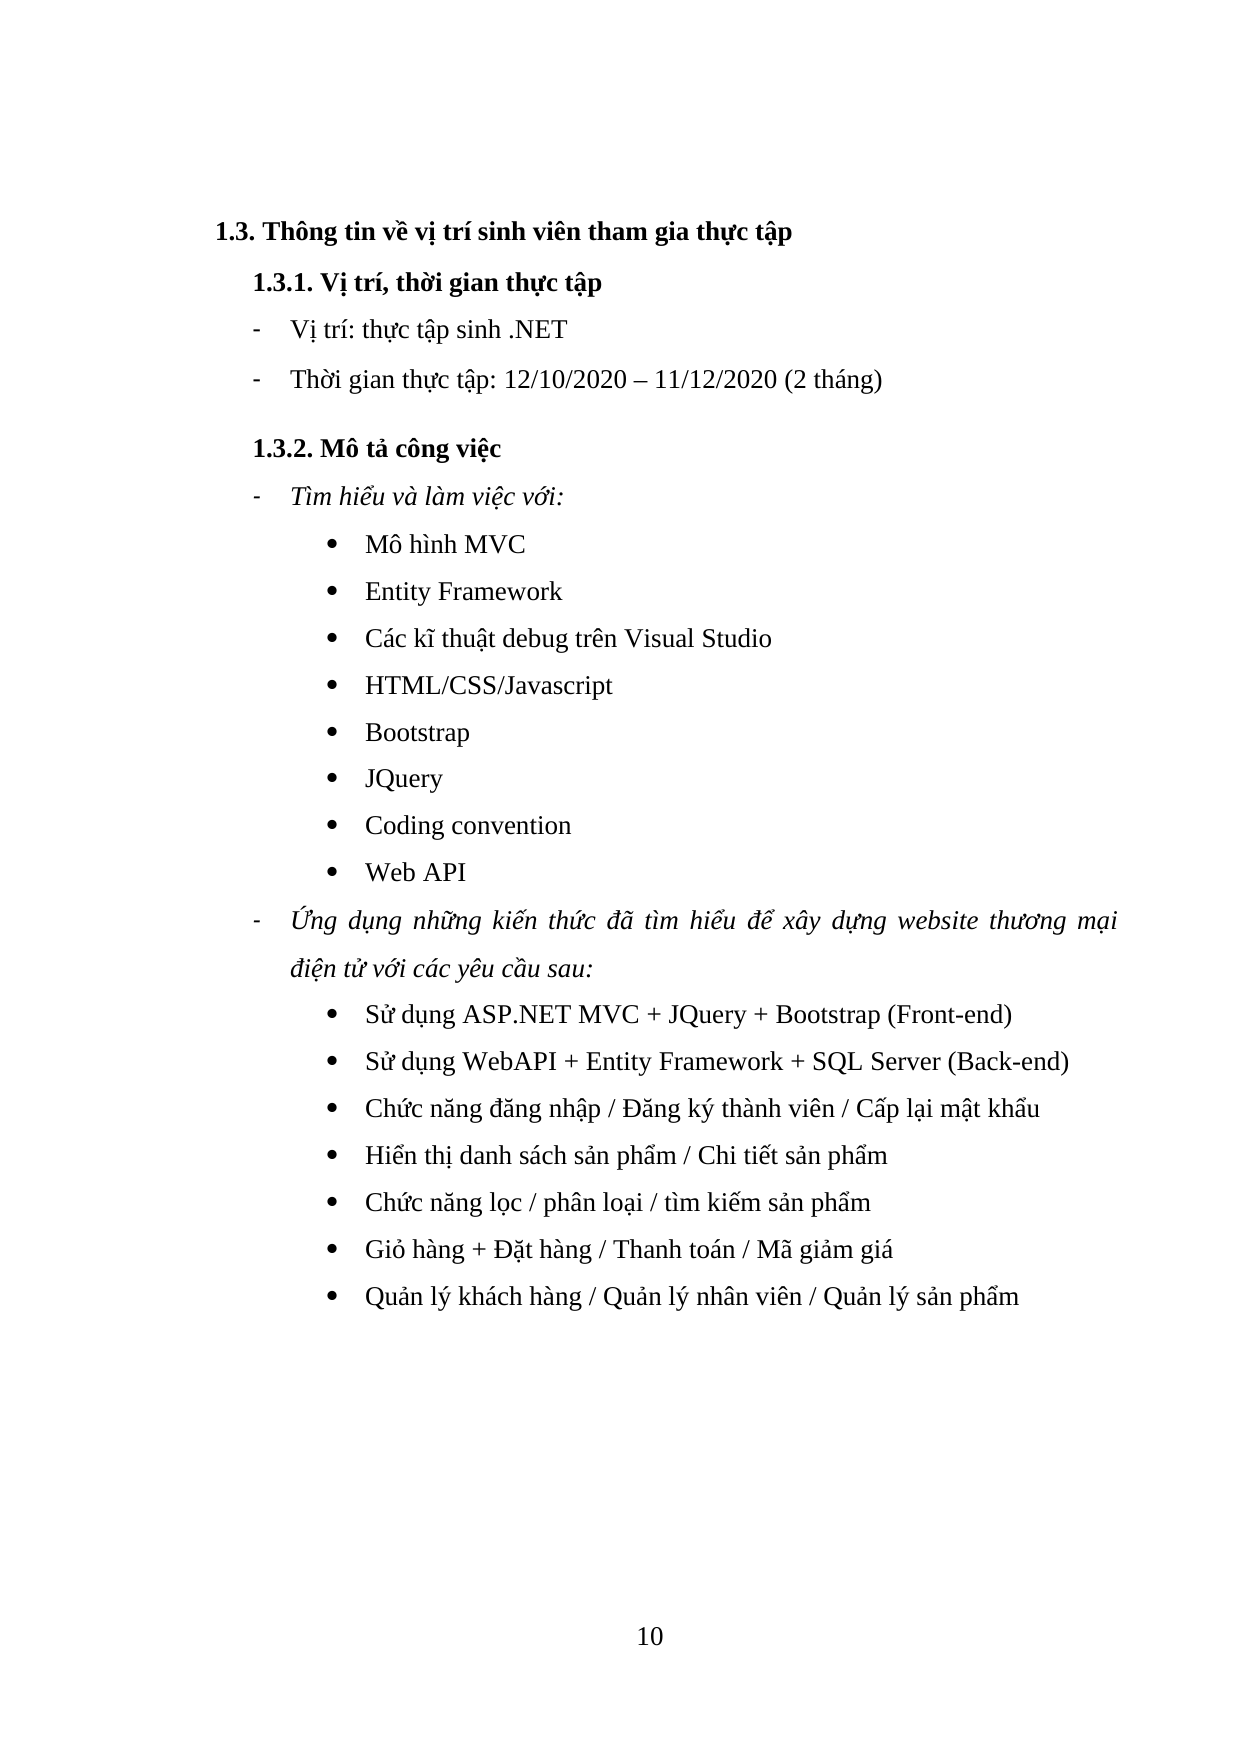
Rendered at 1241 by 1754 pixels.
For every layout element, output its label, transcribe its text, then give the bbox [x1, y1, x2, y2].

list JQuery [327, 763, 1122, 794]
list Entity Framework [327, 575, 1122, 606]
list Vị trí: thực tập sinh .NET [252, 312, 1122, 345]
list Bootstrap [327, 716, 1122, 747]
list Chức năng lọc / phân loại / tìm kiếm sản phẩm [327, 1186, 1122, 1217]
list Sử dụng ASP.NET MVC + JQuery + Bootstrap (Front-end) [327, 998, 1122, 1030]
list HTML/CSS/Javascript [327, 669, 1122, 700]
list Ứng dụng những kiến thức đã tìm hiểu để xây dựng website thương mại điện tử với các yêu cầu sau: [252, 903, 1122, 983]
list Coding convention [327, 809, 1122, 841]
list Thời gian thực tập: 12/10/2020 – 11/12/2020 (2 tháng) [252, 362, 1122, 395]
list Giỏ hàng + Đặt hàng / Thanh toán / Mã giảm giá [327, 1233, 1122, 1264]
list Web API [327, 856, 1122, 888]
list Mô hình MVC [327, 528, 1122, 559]
subtitle Thông tin về vị trí sinh viên tham gia thực tập [215, 215, 1122, 246]
list Quản lý khách hàng / Quản lý nhân viên / Quản lý sản phẩm [327, 1280, 1122, 1311]
subtitle Vị trí, thời gian thực tập [252, 266, 1122, 297]
list Tìm hiểu và làm việc với: [252, 479, 1122, 512]
subtitle Mô tả công việc [252, 432, 1122, 463]
list Chức năng đăng nhập / Đăng ký thành viên / Cấp lại mật khẩu [327, 1092, 1122, 1123]
list Hiển thị danh sách sản phẩm / Chi tiết sản phẩm [327, 1139, 1122, 1170]
list Sử dụng WebAPI + Entity Framework + SQL Server (Back-end) [327, 1045, 1122, 1077]
list Các kĩ thuật debug trên Visual Studio [327, 622, 1122, 653]
